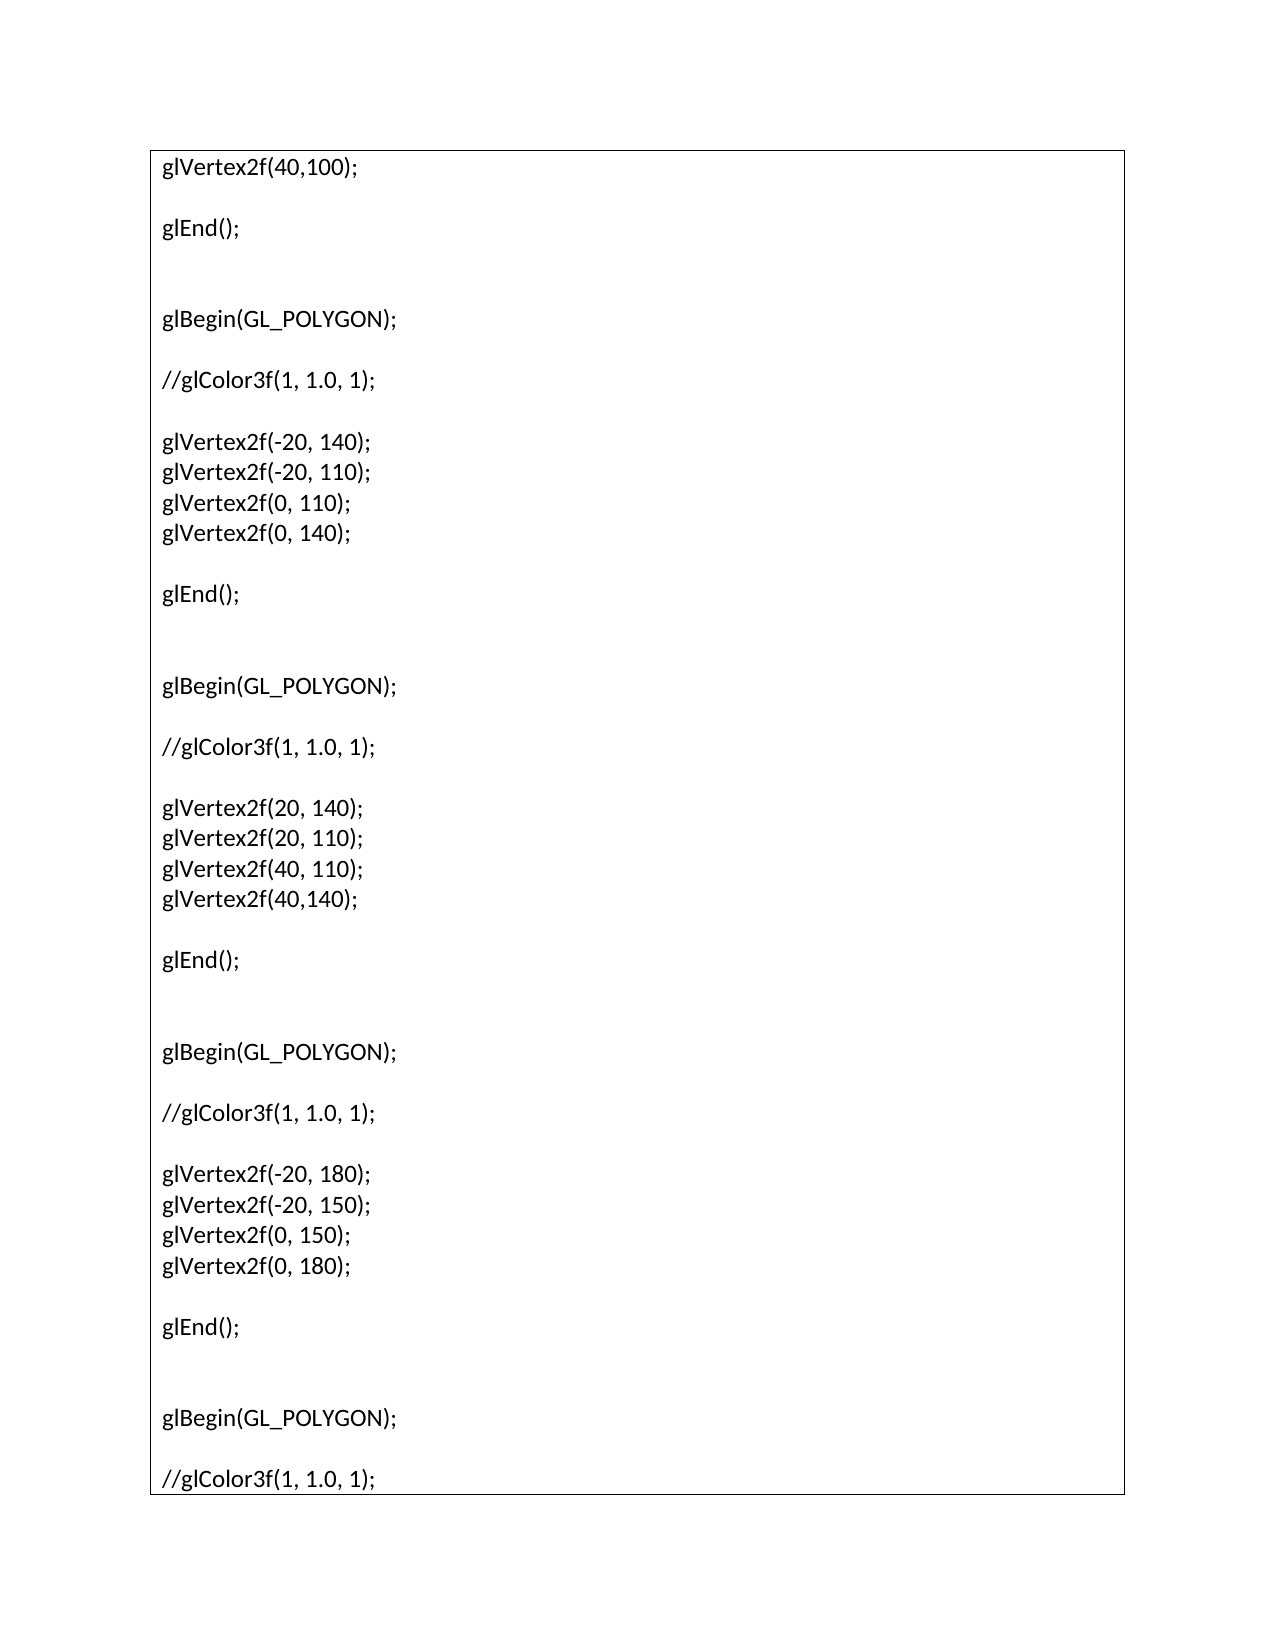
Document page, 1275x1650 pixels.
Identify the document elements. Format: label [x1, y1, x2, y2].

table_cell [151, 151, 1124, 1494]
